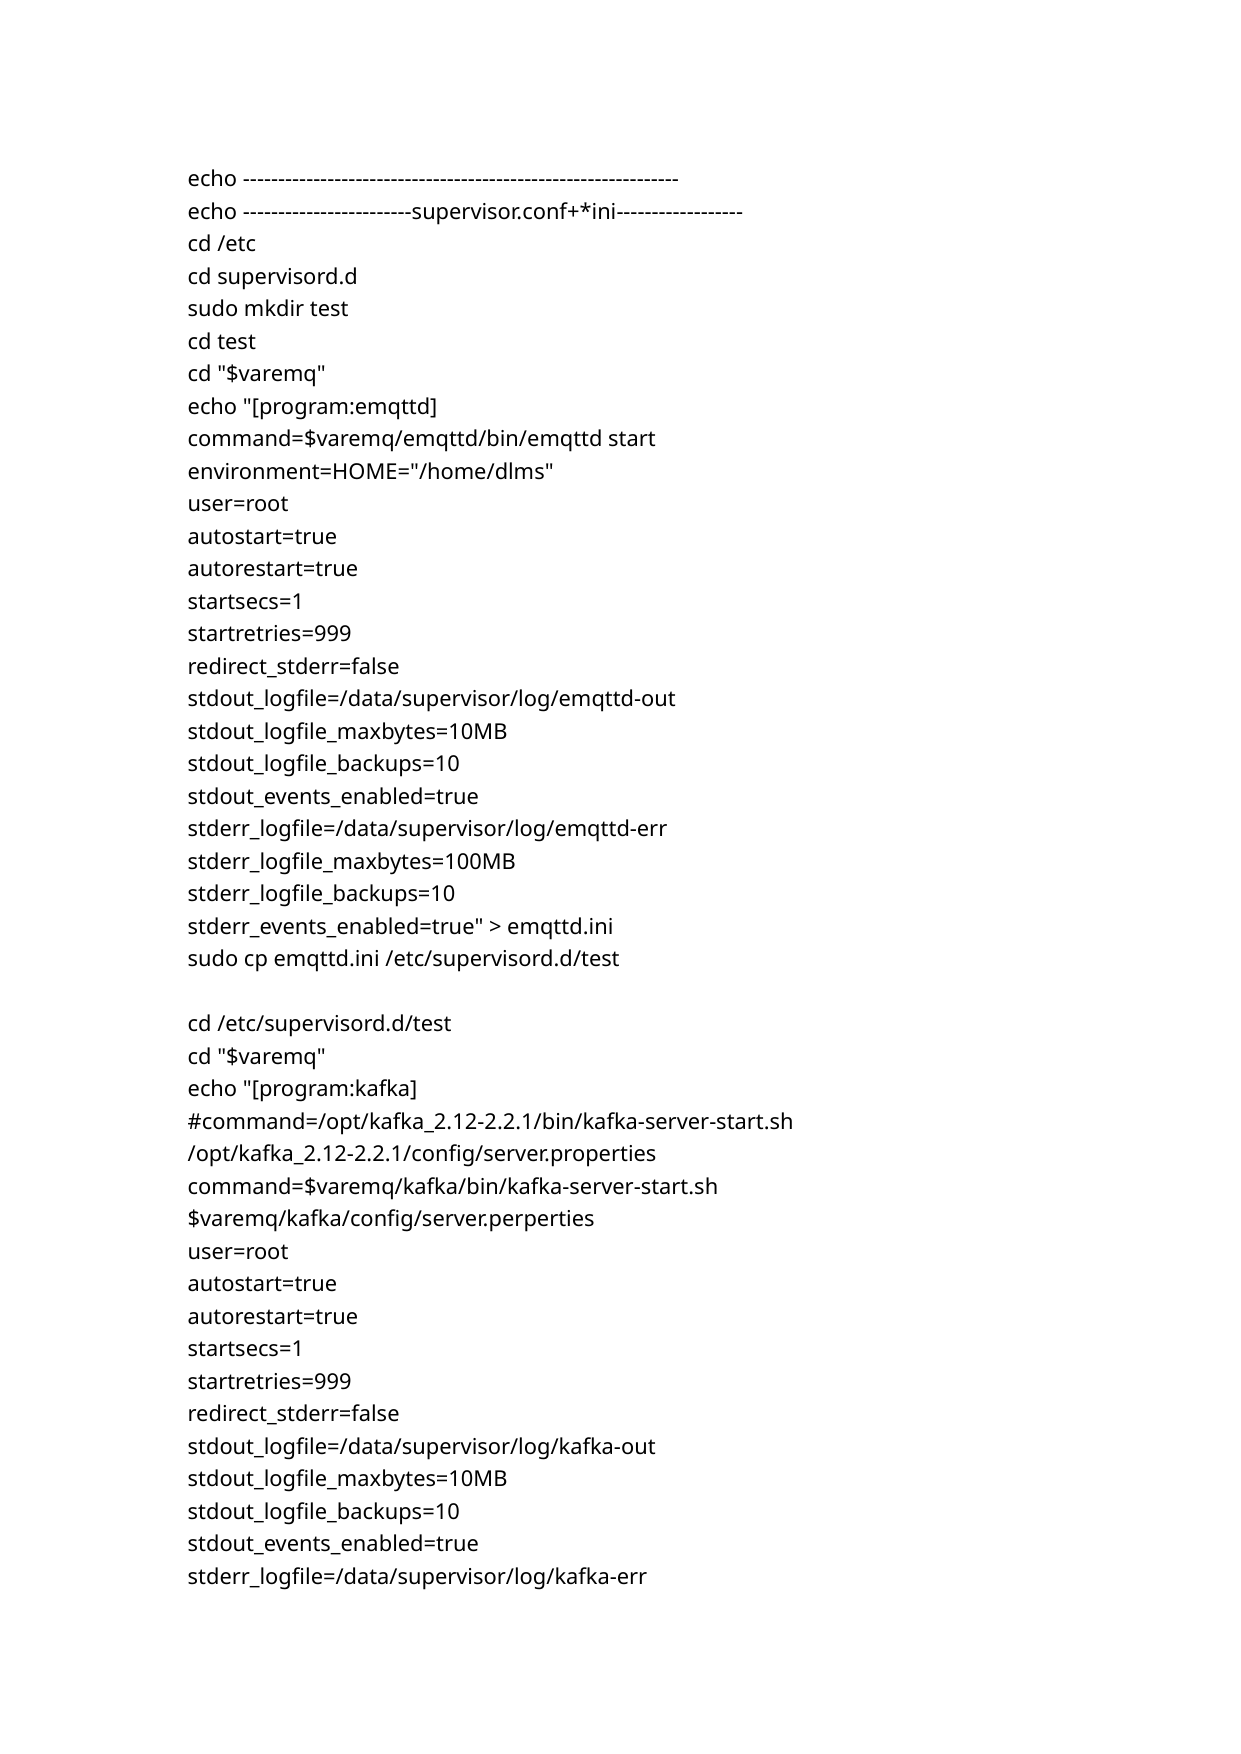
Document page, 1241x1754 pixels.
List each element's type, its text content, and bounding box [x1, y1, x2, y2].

text autorestart=true [187, 1299, 1053, 1332]
text autorestart=true [187, 552, 1053, 584]
text startsecs=1 [187, 1332, 1053, 1364]
text user=root [187, 1234, 1053, 1267]
text stdout_logfile_backups=10 [187, 747, 1053, 779]
text stdout_logfile_maxbytes=10MB [187, 1462, 1053, 1494]
text stderr_logfile=/data/supervisor/log/kafka-err [187, 1559, 1053, 1592]
text stdout_logfile=/data/supervisor/log/kafka-out [187, 1429, 1053, 1462]
text stderr_logfile_backups=10 [187, 877, 1053, 909]
text autostart=true [187, 519, 1053, 552]
text cd "$varemq" [187, 357, 1053, 389]
text command=$varemq/emqttd/bin/emqttd start [187, 422, 1053, 454]
text autostart=true [187, 1267, 1053, 1299]
text environment=HOME="/home/dlms" [187, 454, 1053, 487]
text stderr_events_enabled=true" > emqttd.ini [187, 909, 1053, 942]
text user=root [187, 487, 1053, 519]
text cd test [187, 324, 1053, 357]
text redirect_stderr=false [187, 649, 1053, 682]
text echo "[program:emqttd] [187, 389, 1053, 422]
text sudo mkdir test [187, 292, 1053, 324]
text stdout_logfile=/data/supervisor/log/emqttd-out [187, 682, 1053, 714]
text startretries=999 [187, 617, 1053, 649]
text stdout_logfile_backups=10 [187, 1494, 1053, 1527]
text stderr_logfile_maxbytes=100MB [187, 844, 1053, 877]
text cd "$varemq" [187, 1039, 1053, 1072]
text echo "[program:kafka] [187, 1072, 1053, 1104]
text echo ------------------------supervisor.conf+*ini------------------ [187, 194, 1053, 227]
text stdout_events_enabled=true [187, 1527, 1053, 1559]
text sudo cp emqttd.ini /etc/supervisord.d/test [187, 942, 1053, 974]
text stdout_events_enabled=true [187, 779, 1053, 812]
text stdout_logfile_maxbytes=10MB [187, 714, 1053, 747]
text cd supervisord.d [187, 259, 1053, 292]
text #command=/opt/kafka_2.12-2.2.1/bin/kafka-server-start.sh /opt/kafka_2.12-2.2.1/config/server.properties [187, 1104, 1053, 1169]
text stderr_logfile=/data/supervisor/log/emqttd-err [187, 812, 1053, 844]
text redirect_stderr=false [187, 1397, 1053, 1429]
text cd /etc/supervisord.d/test [187, 1007, 1053, 1039]
text cd /etc [187, 227, 1053, 259]
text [187, 162, 1053, 194]
text startretries=999 [187, 1364, 1053, 1397]
text startsecs=1 [187, 584, 1053, 617]
text command=$varemq/kafka/bin/kafka-server-start.sh $varemq/kafka/config/server.perperties [187, 1169, 1053, 1234]
